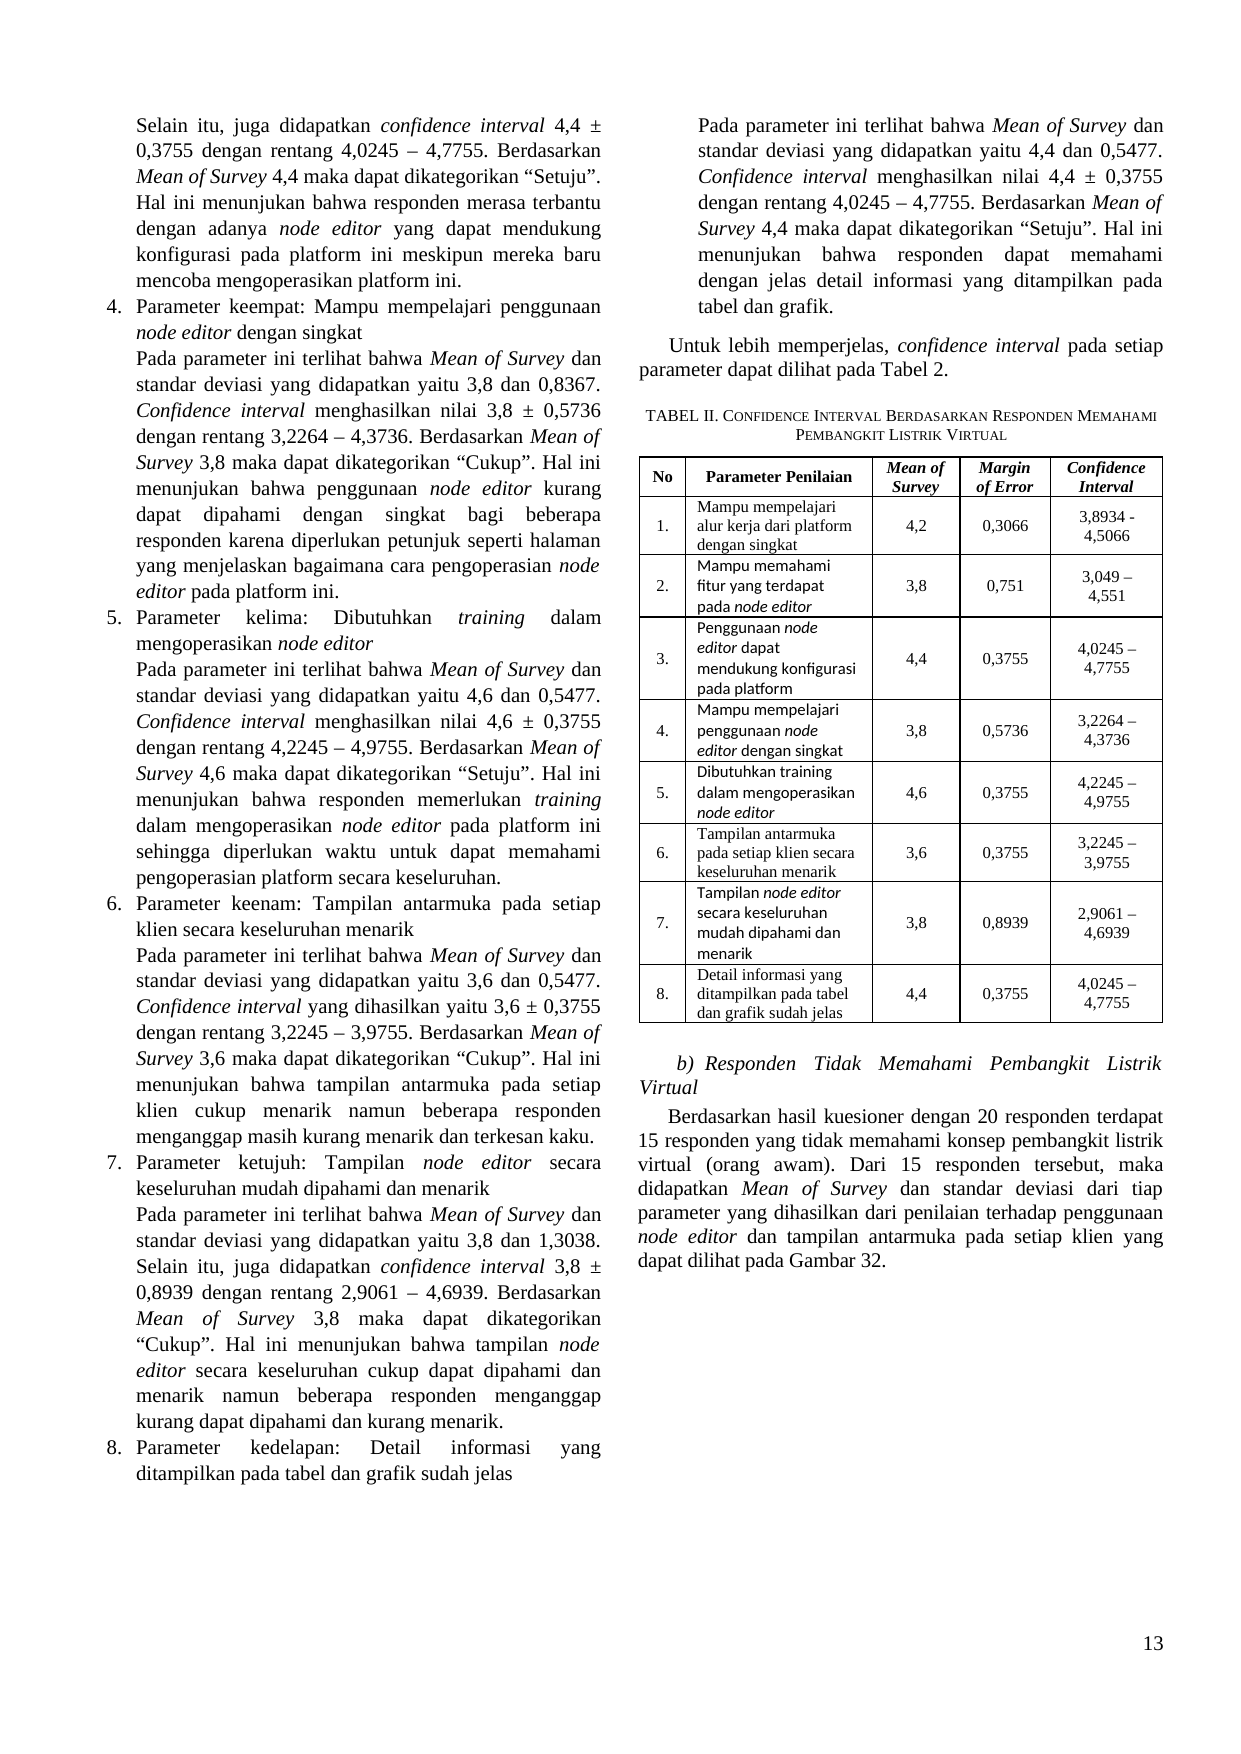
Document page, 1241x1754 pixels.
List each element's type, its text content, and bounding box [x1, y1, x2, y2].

table_cell 4,4 [873, 965, 959, 1022]
table_cell 0,3755 [961, 618, 1050, 699]
table_cell Dibutuhkan training dalam mengoperasikan node editor [686, 762, 872, 823]
subtitle Responden Tidak Memahami Pembangkit Listrik Virtual [639, 1051, 1163, 1099]
table_cell 4,2 [873, 497, 959, 554]
table_cell 2,9061 – 4,6939 [1051, 882, 1162, 963]
table_cell 1. [640, 497, 685, 554]
table_cell 3,2245 – 3,9755 [1051, 824, 1162, 881]
table_cell 2. [640, 555, 685, 616]
table_cell 0,3066 [961, 497, 1050, 554]
table_cell 0,3755 [961, 824, 1050, 881]
list Parameter kelima: Dibutuhkan training dalam mengoperasikan node editor [106, 605, 601, 655]
table_cell 4,6 [873, 762, 959, 823]
table_cell 4,0245 – 4,7755 [1051, 618, 1162, 699]
text Untuk lebih memperjelas, confidence interval pada setiap parameter dapat dilihat pada Tabel 2. [639, 332, 1163, 381]
list Pada parameter ini terlihat bahwa Mean of Survey dan standar deviasi yang didapatkan yaitu 3,8 dan 0,8367. Confidence interval menghasilkan nilai 3,8 ± 0,5736 dengan rentang 3,2264 – 4,3736. Berdasarkan Mean of Survey 3,8 maka dapat dikategorikan “Cukup”. Hal ini menunjukan bahwa penggunaan node editor kurang dapat dipahami dengan singkat bagi beberapa responden karena diperlukan petunjuk seperti halaman yang menjelaskan bagaimana cara pengoperasian node editor pada platform ini. [136, 346, 601, 603]
list Pada parameter ini terlihat bahwa Mean of Survey dan standar deviasi yang didapatkan yaitu 4,4 dan 0,5477. Confidence interval menghasilkan nilai 4,4 ± 0,3755 dengan rentang 4,0245 – 4,7755. Berdasarkan Mean of Survey 4,4 maka dapat dikategorikan “Setuju”. Hal ini menunjukan bahwa responden dapat memahami dengan jelas detail informasi yang ditampilkan pada tabel dan grafik. [698, 112, 1163, 318]
list Pada parameter ini terlihat bahwa Mean of Survey dan standar deviasi yang didapatkan yaitu 4,6 dan 0,5477. Confidence interval menghasilkan nilai 4,6 ± 0,3755 dengan rentang 4,2245 – 4,9755. Berdasarkan Mean of Survey 4,6 maka dapat dikategorikan “Setuju”. Hal ini menunjukan bahwa responden memerlukan training dalam mengoperasikan node editor pada platform ini sehingga diperlukan waktu untuk dapat memahami pengoperasian platform secara keseluruhan. [136, 657, 601, 889]
table_cell 3,8 [873, 882, 959, 963]
table_cell 0,751 [961, 555, 1050, 616]
table_cell Mampu mempelajari penggunaan node editor dengan singkat [686, 700, 872, 761]
list Parameter keenam: Tampilan antarmuka pada setiap klien secara keseluruhan menarik [106, 891, 601, 941]
table_cell 0,3755 [961, 762, 1050, 823]
table_cell 5. [640, 762, 685, 823]
table_cell 0,3755 [961, 965, 1050, 1022]
table_cell Tampilan node editor secara keseluruhan mudah dipahami dan menarik [686, 882, 872, 963]
table_cell Mampu memahami fitur yang terdapat pada node editor [686, 555, 872, 616]
list Parameter kedelapan: Detail informasi yang ditampilkan pada tabel dan grafik sudah jelas [106, 1435, 601, 1485]
table_cell Penggunaan node editor dapat mendukung konfigurasi pada platform [686, 618, 872, 699]
table_cell 0,5736 [961, 700, 1050, 761]
table_cell 3,2264 – 4,3736 [1051, 700, 1162, 761]
table_header Mean of Survey [873, 458, 959, 496]
table_header No [640, 458, 685, 496]
table_cell 3,8 [873, 555, 959, 616]
list Parameter keempat: Mampu mempelajari penggunaan node editor dengan singkat [106, 294, 601, 344]
table_cell 0,8939 [961, 882, 1050, 963]
list Pada parameter ini terlihat bahwa Mean of Survey dan standar deviasi yang didapatkan yaitu 3,6 dan 0,5477. Confidence interval yang dihasilkan yaitu 3,6 ± 0,3755 dengan rentang 3,2245 – 3,9755. Berdasarkan Mean of Survey 3,6 maka dapat dikategorikan “Cukup”. Hal ini menunjukan bahwa tampilan antarmuka pada setiap klien cukup menarik namun beberapa responden menganggap masih kurang menarik dan terkesan kaku. [136, 942, 601, 1148]
table_cell 4,2245 – 4,9755 [1051, 762, 1162, 823]
text Berdasarkan hasil kuesioner dengan 20 responden terdapat 15 responden yang tidak memahami konsep pembangkit listrik virtual (orang awam). Dari 15 responden tersebut, maka didapatkan Mean of Survey dan standar deviasi dari tiap parameter yang dihasilkan dari penilaian terhadap penggunaan node editor dan tampilan antarmuka pada setiap klien yang dapat dilihat pada Gambar 32. [638, 1103, 1163, 1272]
table_cell 3. [640, 618, 685, 699]
table_cell 3,6 [873, 824, 959, 881]
subtitle TABEL II. Confidence Interval Berdasarkan Responden Memahami Pembangkit Listrik Virtual [639, 406, 1163, 444]
list Pada parameter ini terlihat bahwa Mean of Survey dan standar deviasi yang didapatkan yaitu 3,8 dan 1,3038. Selain itu, juga didapatkan confidence interval 3,8 ± 0,8939 dengan rentang 2,9061 – 4,6939. Berdasarkan Mean of Survey 3,8 maka dapat dikategorikan “Cukup”. Hal ini menunjukan bahwa tampilan node editor secara keseluruhan cukup dapat dipahami dan menarik namun beberapa responden menganggap kurang dapat dipahami dan kurang menarik. [136, 1202, 601, 1433]
table_cell 7. [640, 882, 685, 963]
table_cell Tampilan antarmuka pada setiap klien secara keseluruhan menarik [686, 824, 872, 881]
table_cell 3,8 [873, 700, 959, 761]
table_header Parameter Penilaian [686, 458, 872, 496]
table_header Margin of Error [961, 458, 1050, 496]
table_cell 3,8934 - 4,5066 [1051, 497, 1162, 554]
table_cell 6. [640, 824, 685, 881]
table_cell 4. [640, 700, 685, 761]
table_cell 4,0245 – 4,7755 [1051, 965, 1162, 1022]
table_cell 3,049 – 4,551 [1051, 555, 1162, 616]
table_header Confidence Interval [1051, 458, 1162, 496]
table_cell Detail informasi yang ditampilkan pada tabel dan grafik sudah jelas [686, 965, 872, 1022]
table_cell Mampu mempelajari alur kerja dari platform dengan singkat [686, 497, 872, 554]
list Parameter ketujuh: Tampilan node editor secara keseluruhan mudah dipahami dan menarik [106, 1150, 601, 1200]
table_cell 4,4 [873, 618, 959, 699]
table_cell 8. [640, 965, 685, 1022]
